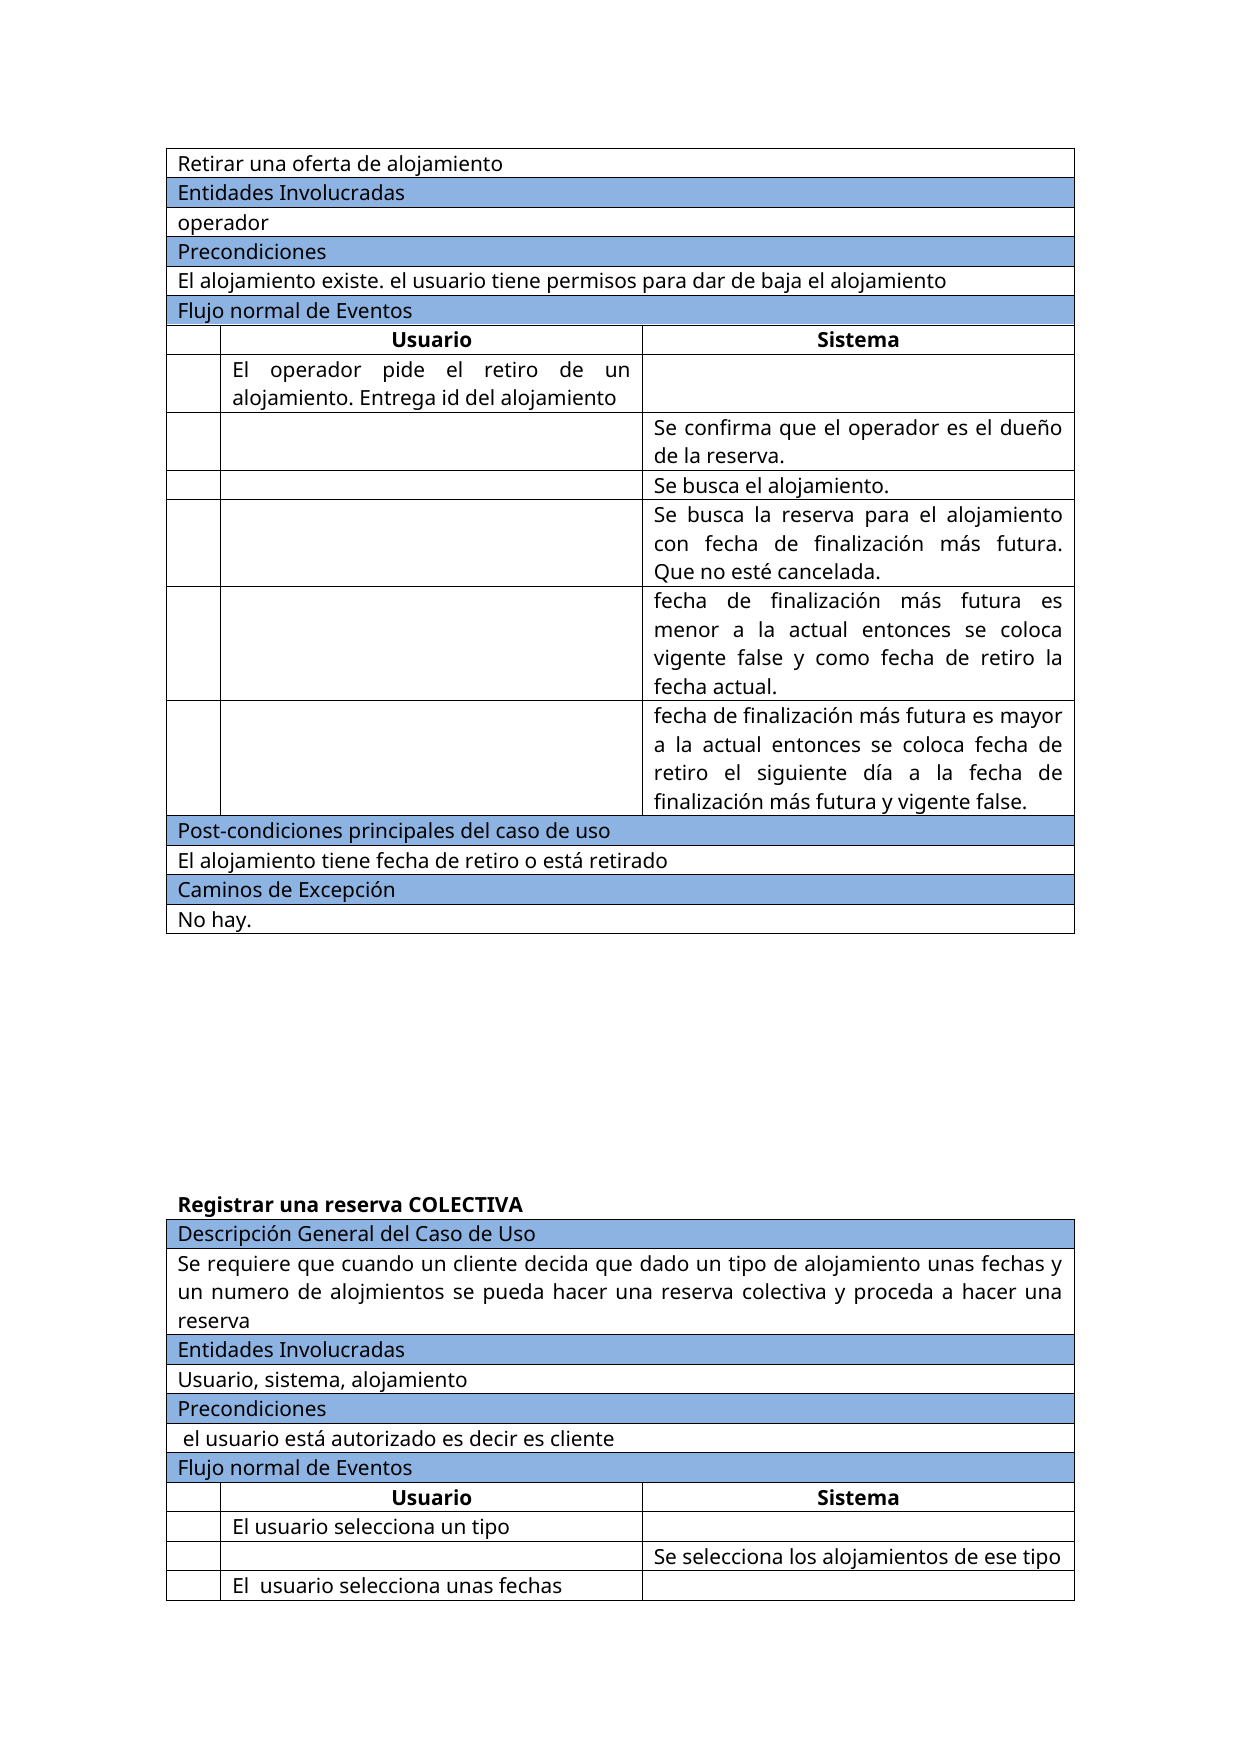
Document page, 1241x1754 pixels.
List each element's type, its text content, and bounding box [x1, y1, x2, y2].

table_cell [167, 355, 220, 412]
table_cell operador [167, 208, 1074, 236]
table_cell [167, 500, 220, 586]
table_cell Se confirma que el operador es el dueño de la reserva. [643, 413, 1074, 470]
table_cell Precondiciones [167, 237, 1074, 266]
table_cell [167, 1571, 220, 1600]
table_cell [221, 471, 642, 499]
table_cell [167, 326, 220, 354]
table_cell El alojamiento existe. el usuario tiene permisos para dar de baja el alojamiento [167, 267, 1074, 295]
table_cell El operador pide el retiro de un alojamiento. Entrega id del alojamiento [221, 355, 642, 412]
table_cell Se requiere que cuando un cliente decida que dado un tipo de alojamiento unas fechas y un numero de alojmientos se pueda hacer una reserva colectiva y proceda a hacer una reserva [167, 1249, 1074, 1334]
table_cell [167, 1542, 220, 1570]
table_cell [643, 1571, 1074, 1600]
table_cell [167, 587, 220, 700]
text Registrar una reserva COLECTIVA [177, 1190, 1063, 1218]
table_cell [221, 413, 642, 470]
table_cell Entidades Involucradas [167, 1335, 1074, 1364]
table_cell Flujo normal de Eventos [167, 1453, 1074, 1482]
table_cell Sistema [643, 326, 1074, 354]
table_cell [167, 701, 220, 815]
table_cell [643, 355, 1074, 412]
table_header Descripción General del Caso de Uso [167, 1220, 1074, 1248]
table_cell Se selecciona los alojamientos de ese tipo [643, 1542, 1074, 1570]
table_cell [643, 1512, 1074, 1541]
table_cell [221, 587, 642, 700]
table_cell [167, 1512, 220, 1541]
table_cell fecha de finalización más futura es mayor a la actual entonces se coloca fecha de retiro el siguiente día a la fecha de finalización más futura y vigente false. [643, 701, 1074, 815]
table_cell [221, 1542, 642, 1570]
table_cell [221, 701, 642, 815]
table_cell [221, 500, 642, 586]
table_cell Flujo normal de Eventos [167, 296, 1074, 324]
table_cell [167, 1483, 220, 1511]
table_cell Caminos de Excepción [167, 875, 1074, 904]
table_cell Entidades Involucradas [167, 178, 1074, 207]
table_cell Retirar una oferta de alojamiento [167, 149, 1074, 177]
table_cell Usuario [221, 326, 642, 354]
table_cell No hay. [167, 905, 1074, 933]
table_cell Precondiciones [167, 1394, 1074, 1423]
table_cell Se busca el alojamiento. [643, 471, 1074, 499]
table_cell Post-condiciones principales del caso de uso [167, 816, 1074, 845]
table_cell Usuario, sistema, alojamiento [167, 1365, 1074, 1393]
table_cell Se busca la reserva para el alojamiento con fecha de finalización más futura. Que no esté cancelada. [643, 500, 1074, 586]
table_cell fecha de finalización más futura es menor a la actual entonces se coloca vigente false y como fecha de retiro la fecha actual. [643, 587, 1074, 700]
table_cell El usuario selecciona unas fechas [221, 1571, 642, 1600]
table_cell El alojamiento tiene fecha de retiro o está retirado [167, 846, 1074, 874]
table_cell Sistema [643, 1483, 1074, 1511]
table_cell Usuario [221, 1483, 642, 1511]
table_cell [167, 471, 220, 499]
table_cell El usuario selecciona un tipo [221, 1512, 642, 1541]
table_cell [167, 413, 220, 470]
table_cell el usuario está autorizado es decir es cliente [167, 1424, 1074, 1452]
